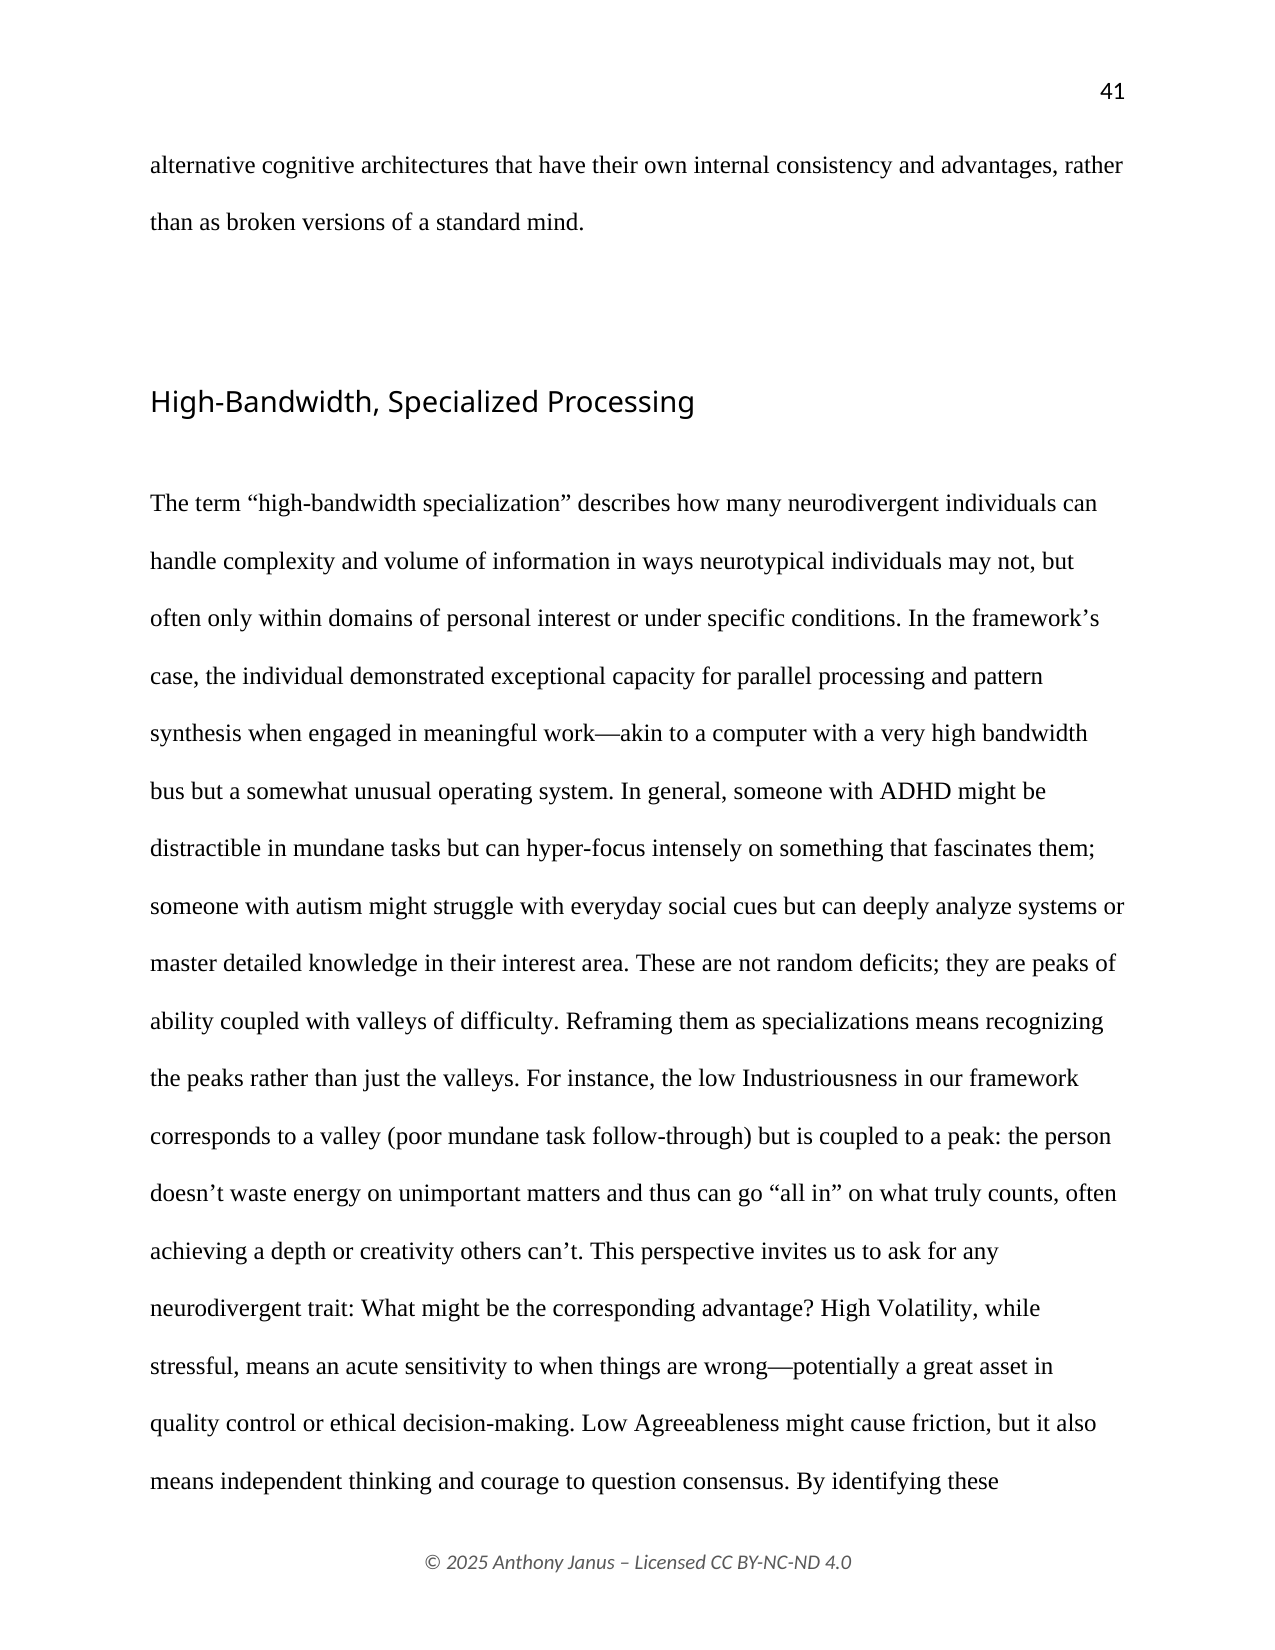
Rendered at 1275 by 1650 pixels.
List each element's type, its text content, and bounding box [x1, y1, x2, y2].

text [150, 488, 1125, 1495]
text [150, 150, 1125, 236]
subtitle High-Bandwidth, Specialized Processing [150, 381, 1125, 421]
